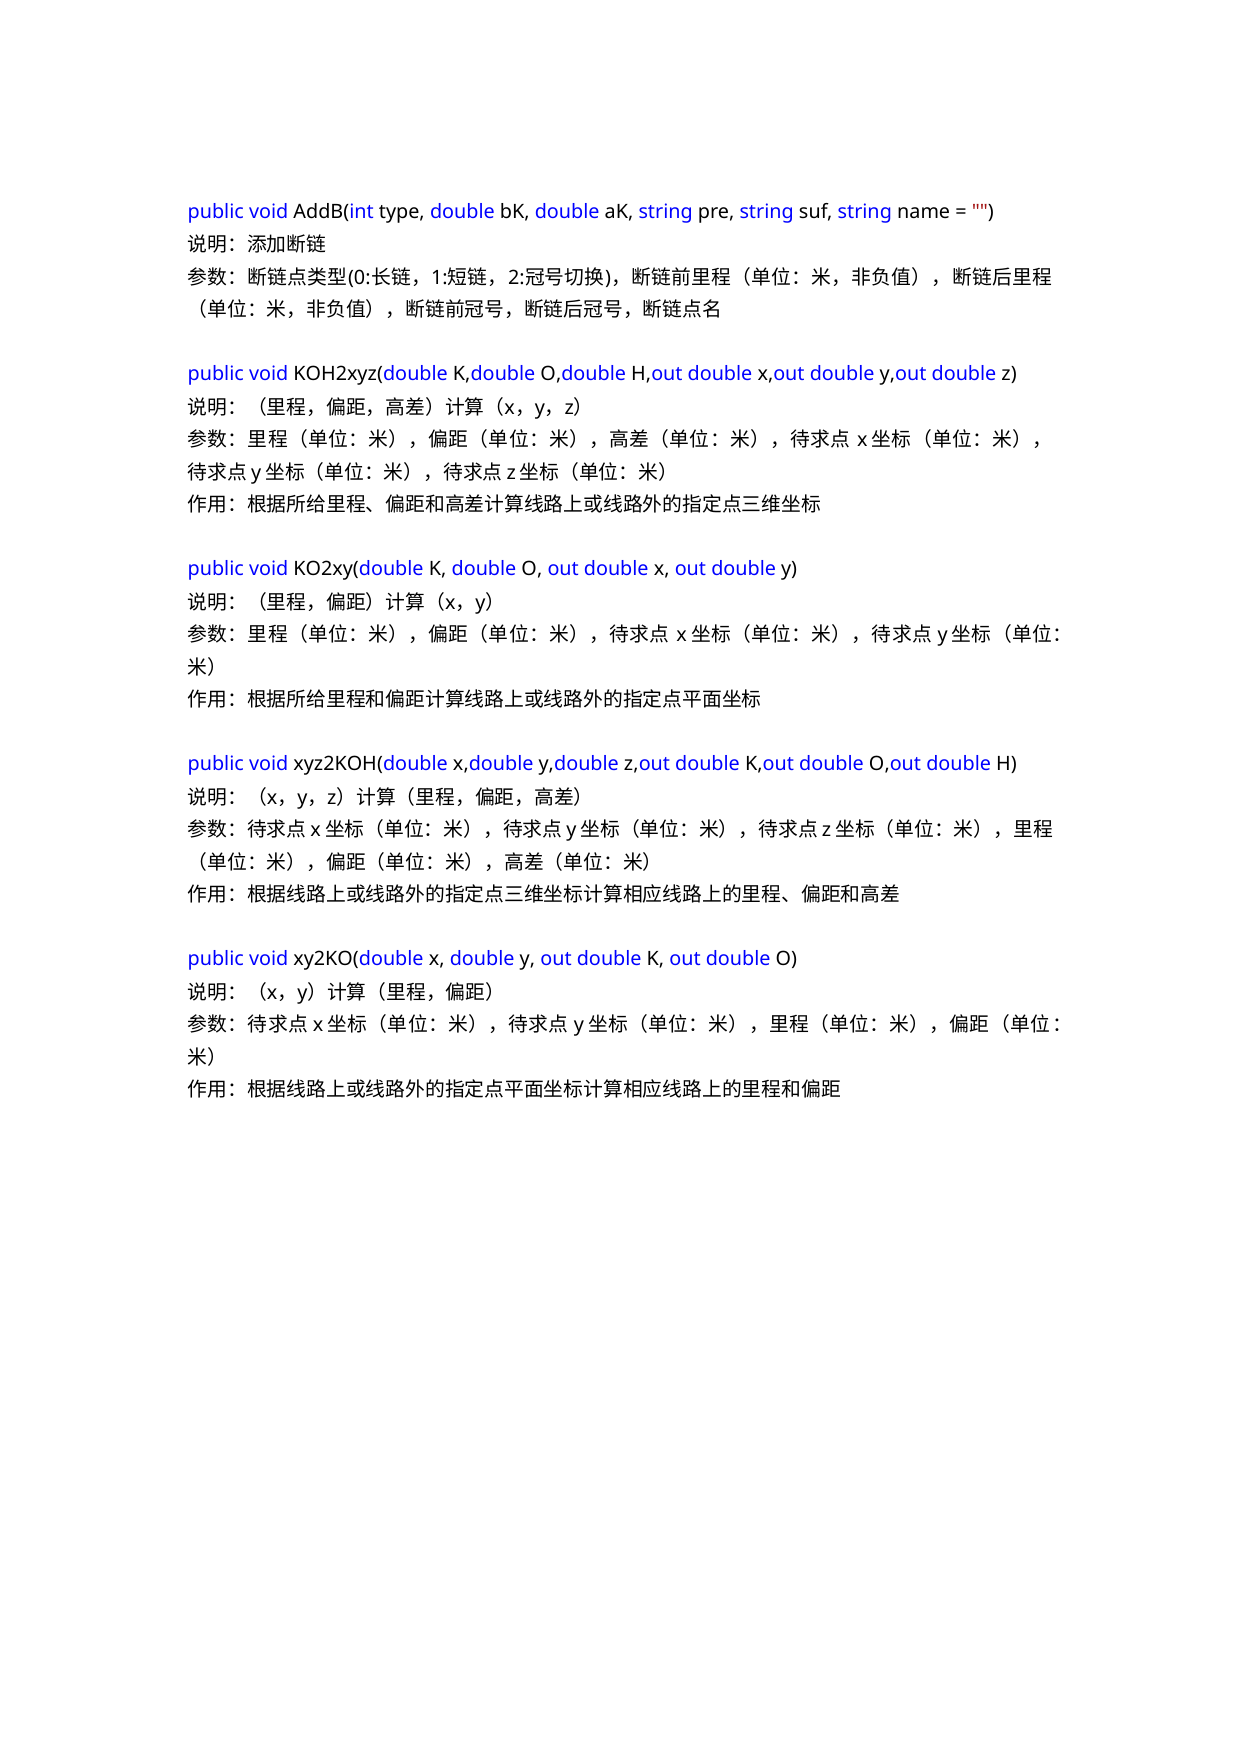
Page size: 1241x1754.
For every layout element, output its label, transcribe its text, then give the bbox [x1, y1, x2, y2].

text 参数：里程（单位：米），偏距（单位：米），待求点x坐标（单位：米），待求点y坐标（单位：米） [187, 617, 1053, 682]
text 作用：根据线路上或线路外的指定点三维坐标计算相应线路上的里程、偏距和高差 [187, 877, 1053, 909]
text public void KO2xy(double K, double O, out double x, out double y) [187, 552, 1053, 584]
text public void AddB(int type, double bK, double aK, string pre, string suf, string name = "") [187, 194, 1053, 227]
text 参数：待求点x坐标（单位：米），待求点y坐标（单位：米），待求点z坐标（单位：米），里程（单位：米），偏距（单位：米），高差（单位：米） [187, 812, 1053, 877]
text 参数：里程（单位：米），偏距（单位：米），高差（单位：米），待求点x坐标（单位：米），待求点y坐标（单位：米），待求点z坐标（单位：米） [187, 422, 1053, 487]
text 作用：根据所给里程和偏距计算线路上或线路外的指定点平面坐标 [187, 682, 1053, 714]
text 参数：断链点类型(0:长链，1:短链，2:冠号切换)，断链前里程（单位：米，非负值），断链后里程（单位：米，非负值），断链前冠号，断链后冠号，断链点名 [187, 259, 1053, 324]
text public void xy2KO(double x, double y, out double K, out double O) [187, 942, 1053, 974]
text 说明：（x，y）计算（里程，偏距） [187, 974, 1053, 1007]
text 说明：（里程，偏距）计算（x，y） [187, 584, 1053, 617]
text public void xyz2KOH(double x,double y,double z,out double K,out double O,out double H) [187, 747, 1053, 779]
text 说明：（里程，偏距，高差）计算（x，y，z） [187, 389, 1053, 422]
text 说明：添加断链 [187, 227, 1053, 259]
text 参数：待求点x坐标（单位：米），待求点y坐标（单位：米），里程（单位：米），偏距（单位：米） [187, 1007, 1053, 1072]
text 作用：根据线路上或线路外的指定点平面坐标计算相应线路上的里程和偏距 [187, 1072, 1053, 1104]
text 作用：根据所给里程、偏距和高差计算线路上或线路外的指定点三维坐标 [187, 487, 1053, 519]
text public void KOH2xyz(double K,double O,double H,out double x,out double y,out double z) [187, 357, 1053, 389]
text 说明：（x，y，z）计算（里程，偏距，高差） [187, 779, 1053, 812]
